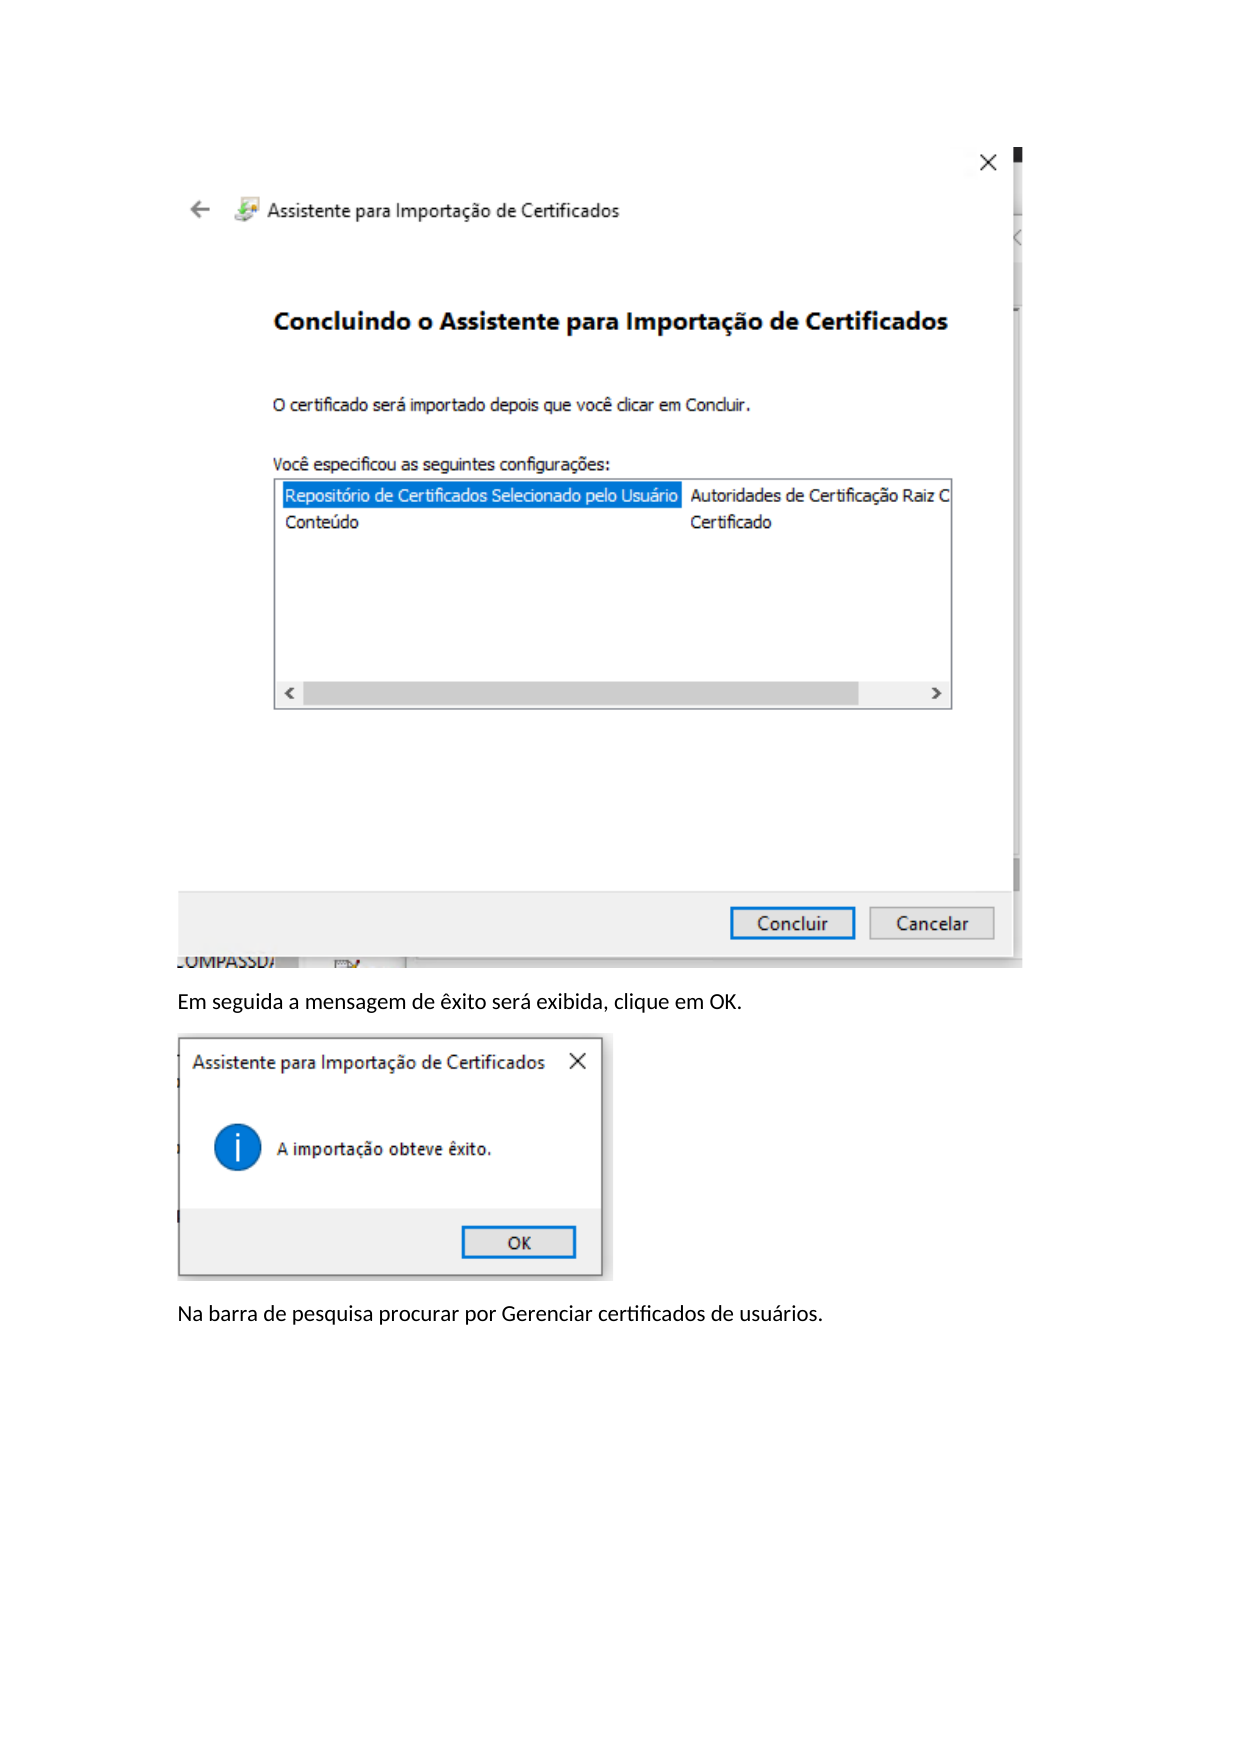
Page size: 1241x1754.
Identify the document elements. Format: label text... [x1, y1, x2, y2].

text Na barra de pesquisa procurar por Gerenciar certificados de usuários. [177, 1299, 1063, 1327]
text Em seguida a mensagem de êxito será exibida, clique em OK. [177, 987, 1063, 1015]
picture [177, 1033, 614, 1281]
picture [177, 147, 1023, 968]
